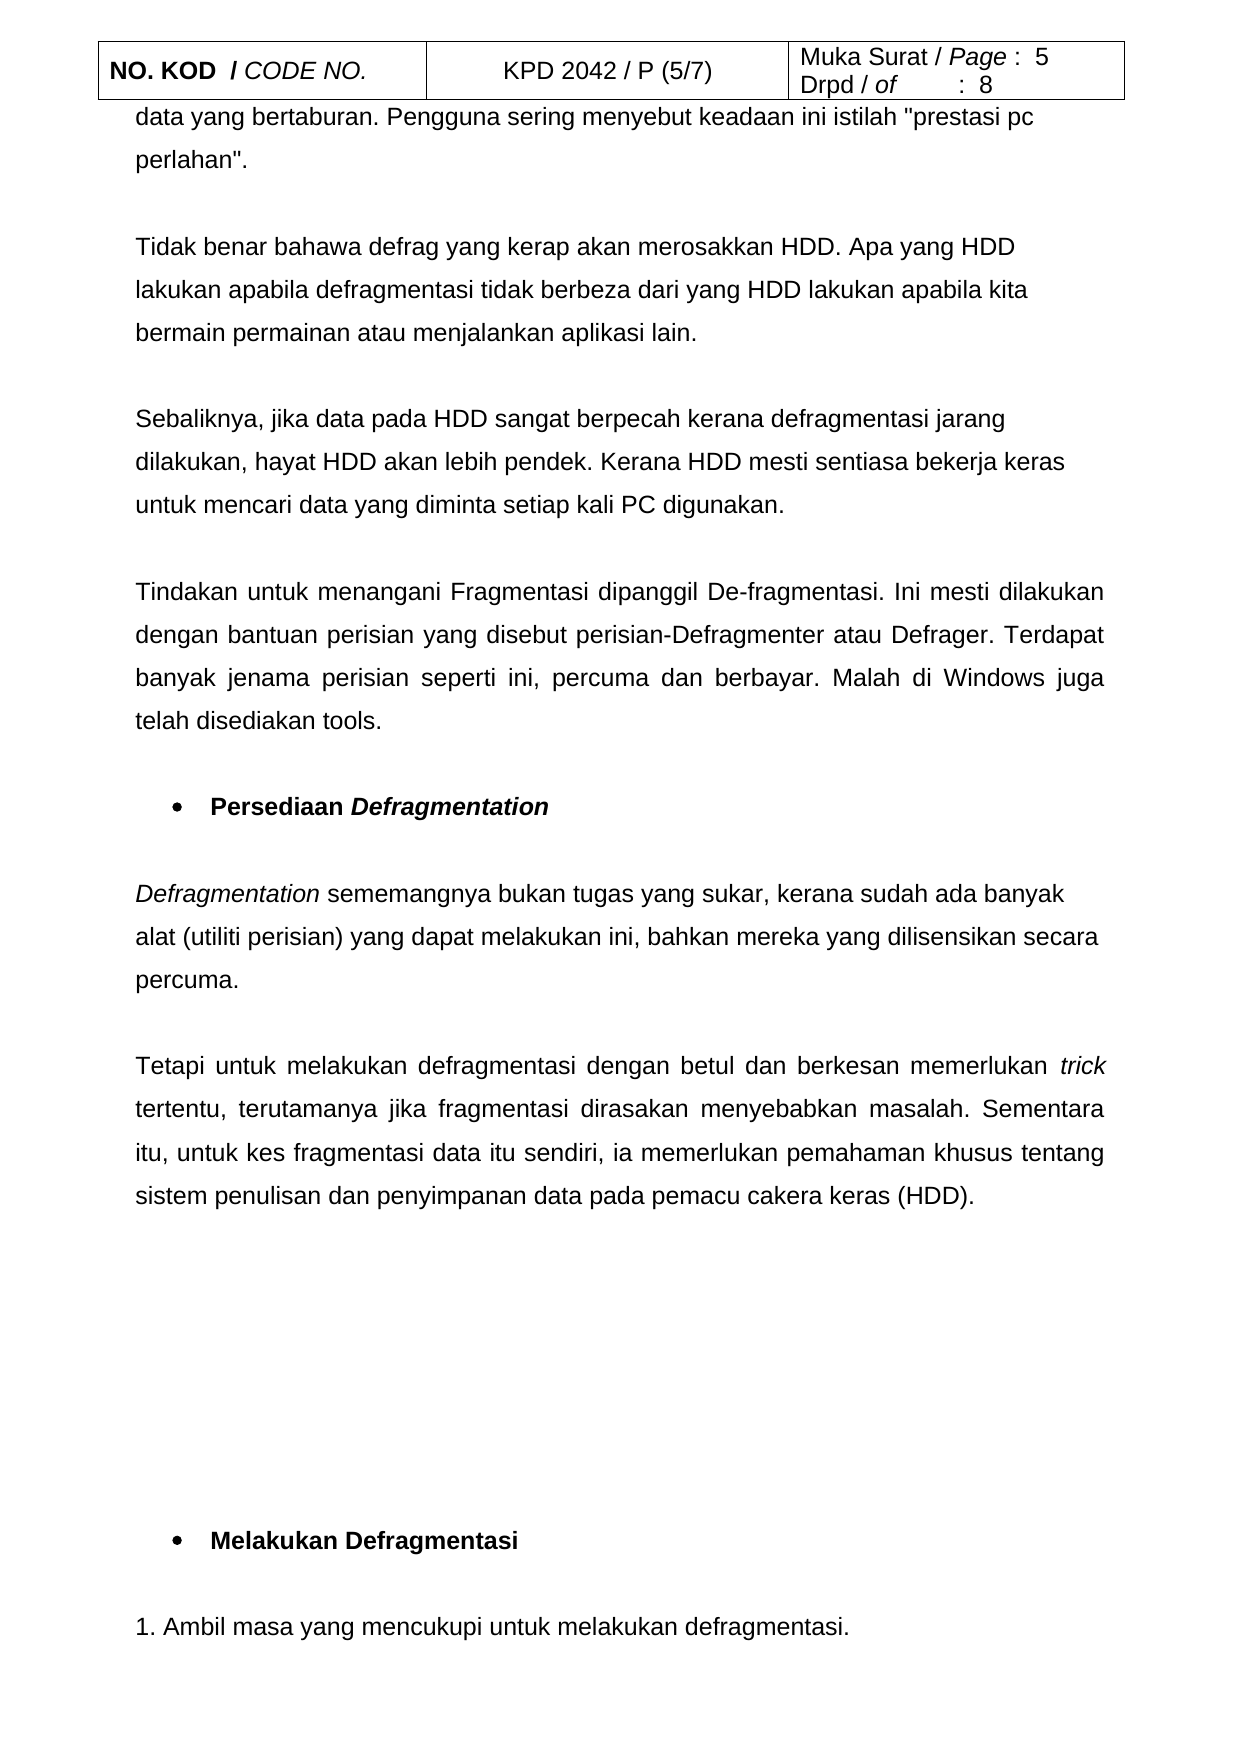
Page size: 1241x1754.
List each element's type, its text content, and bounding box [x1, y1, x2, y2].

text Tindakan untuk menangani Fragmentasi dipanggil De-fragmentasi. Ini mesti dilakukan dengan bantuan perisian yang disebut perisian-Defragmenter atau Defrager. Terdapat banyak jenama perisian seperti ini, percuma dan berbayar. Malah di Windows juga telah disediakan tools. [135, 577, 1106, 735]
text Sebaliknya, jika data pada HDD sangat berpecah kerana defragmentasi jarang dilakukan, hayat HDD akan lebih pendek. Kerana HDD mesti sentiasa bekerja keras untuk mencari data yang diminta setiap kali PC digunakan. [135, 404, 1106, 519]
text 1. Ambil masa yang mencukupi untuk melakukan defragmentasi. [135, 1612, 1106, 1641]
text Tidak benar bahawa defrag yang kerap akan merosakkan HDD. Apa yang HDD lakukan apabila defragmentasi tidak berbeza dari yang HDD lakukan apabila kita bermain permainan atau menjalankan aplikasi lain. [135, 232, 1106, 347]
text Defragmentation sememangnya bukan tugas yang sukar, kerana sudah ada banyak alat (utiliti perisian) yang dapat melakukan ini, bahkan mereka yang dilisensikan secara percuma. [135, 879, 1106, 994]
text Tetapi untuk melakukan defragmentasi dengan betul dan berkesan memerlukan trick tertentu, terutamanya jika fragmentasi dirasakan menyebabkan masalah. Sementara itu, untuk kes fragmentasi data itu sendiri, ia memerlukan pemahaman khusus tentang sistem penulisan dan penyimpanan data pada pemacu cakera keras (HDD). [135, 1051, 1106, 1209]
list Melakukan Defragmentasi [173, 1526, 1106, 1554]
list Persediaan Defragmentation [173, 792, 1106, 821]
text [135, 102, 1106, 174]
